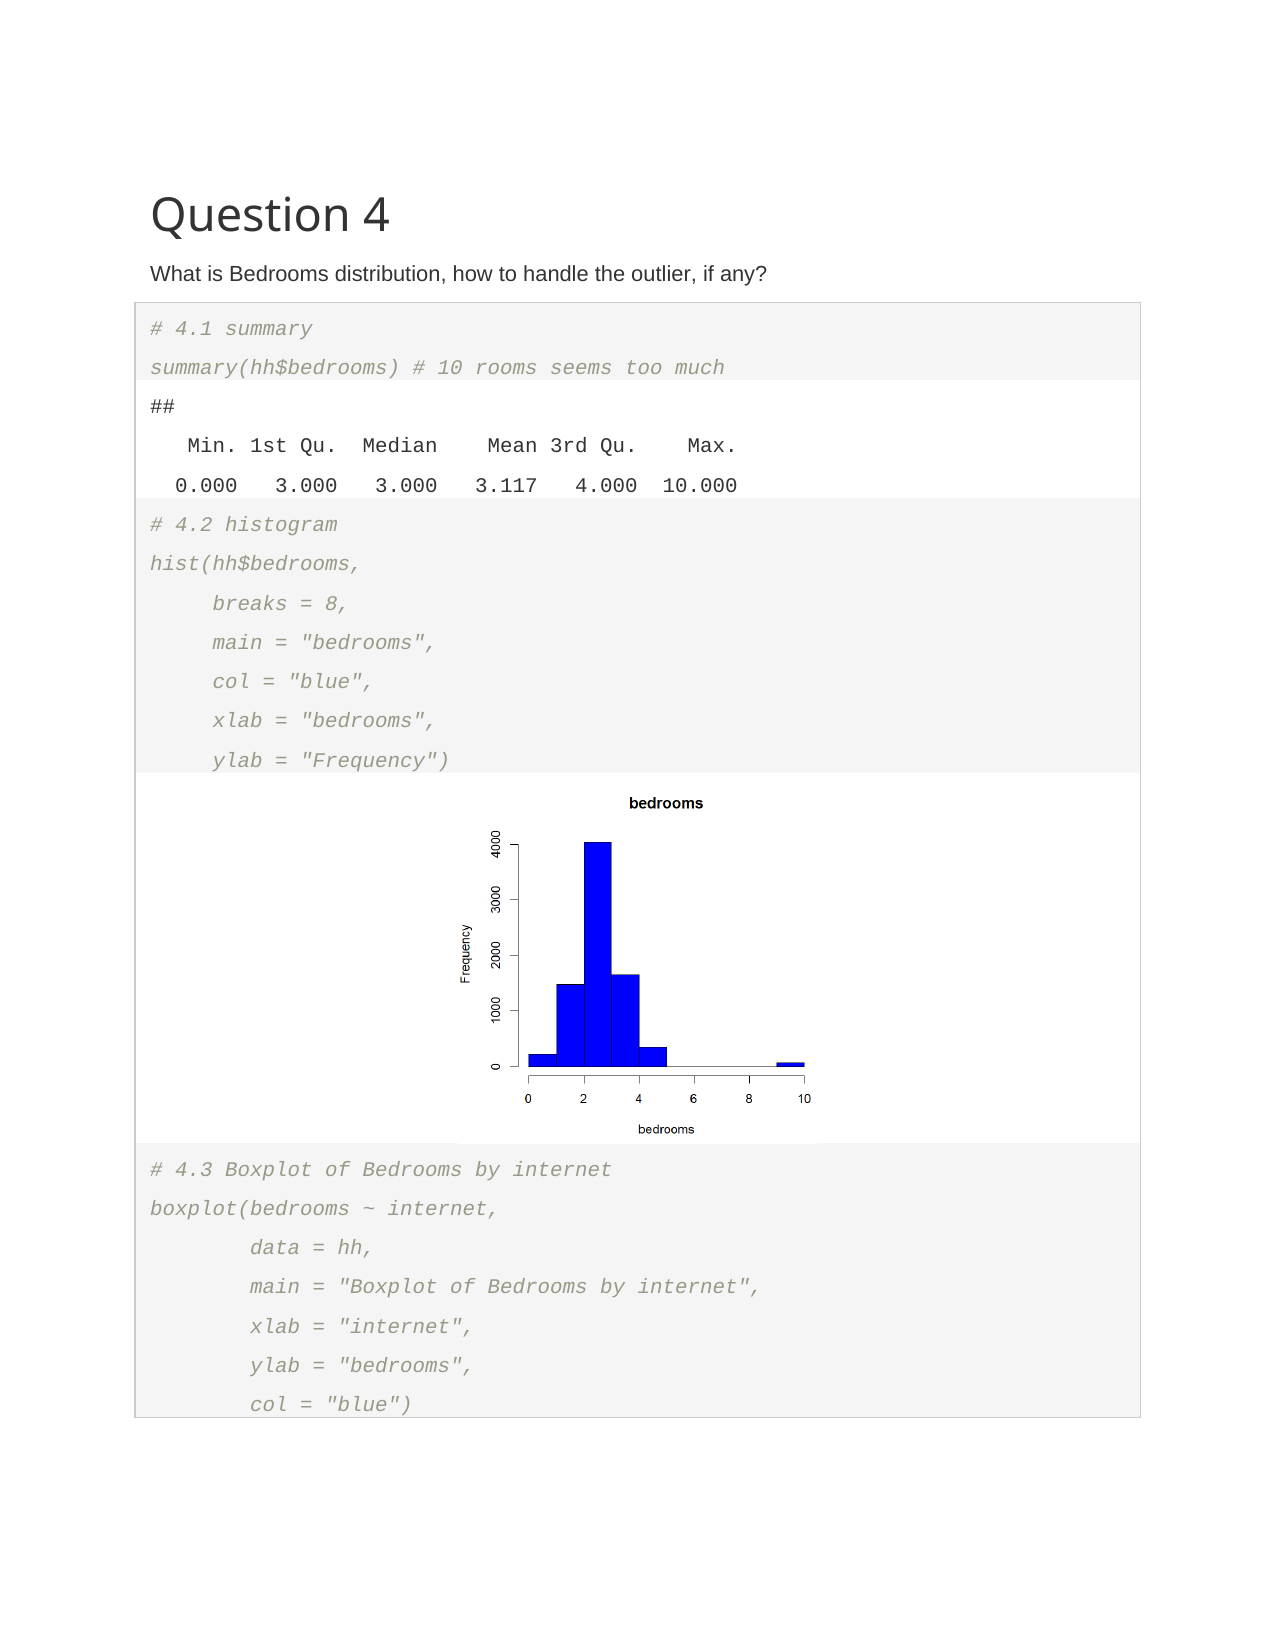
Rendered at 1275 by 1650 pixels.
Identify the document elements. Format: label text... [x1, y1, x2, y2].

text ylab = "bedrooms", [136, 1339, 1140, 1378]
text hist(hh$bedrooms, [136, 537, 1140, 576]
text Question 4 [150, 181, 1125, 245]
text xlab = "bedrooms", [136, 694, 1140, 733]
text 0.000 3.000 3.000 3.117 4.000 10.000 [136, 459, 1140, 498]
text data = hh, [136, 1221, 1140, 1260]
text boxplot(bedrooms ~ internet, [136, 1182, 1140, 1221]
text # 4.2 histogram [136, 498, 1140, 537]
text ylab = "Frequency") [136, 733, 1140, 773]
text What is Bedrooms distribution, how to handle the outlier, if any? [150, 261, 1125, 286]
text summary(hh$bedrooms) # 10 rooms seems too much [136, 341, 1140, 380]
text Min. 1st Qu. Median Mean 3rd Qu. Max. [136, 419, 1140, 459]
text col = "blue") [136, 1378, 1140, 1417]
text main = "bedrooms", [136, 616, 1140, 655]
text main = "Boxplot of Bedrooms by internet", [136, 1260, 1140, 1300]
text # 4.3 Boxplot of Bedrooms by internet [136, 1143, 1140, 1182]
text breaks = 8, [136, 576, 1140, 616]
picture [457, 788, 818, 1144]
text ## [136, 380, 1140, 419]
text xlab = "internet", [136, 1300, 1140, 1339]
text col = "blue", [136, 655, 1140, 694]
text # 4.1 summary [136, 303, 1140, 341]
